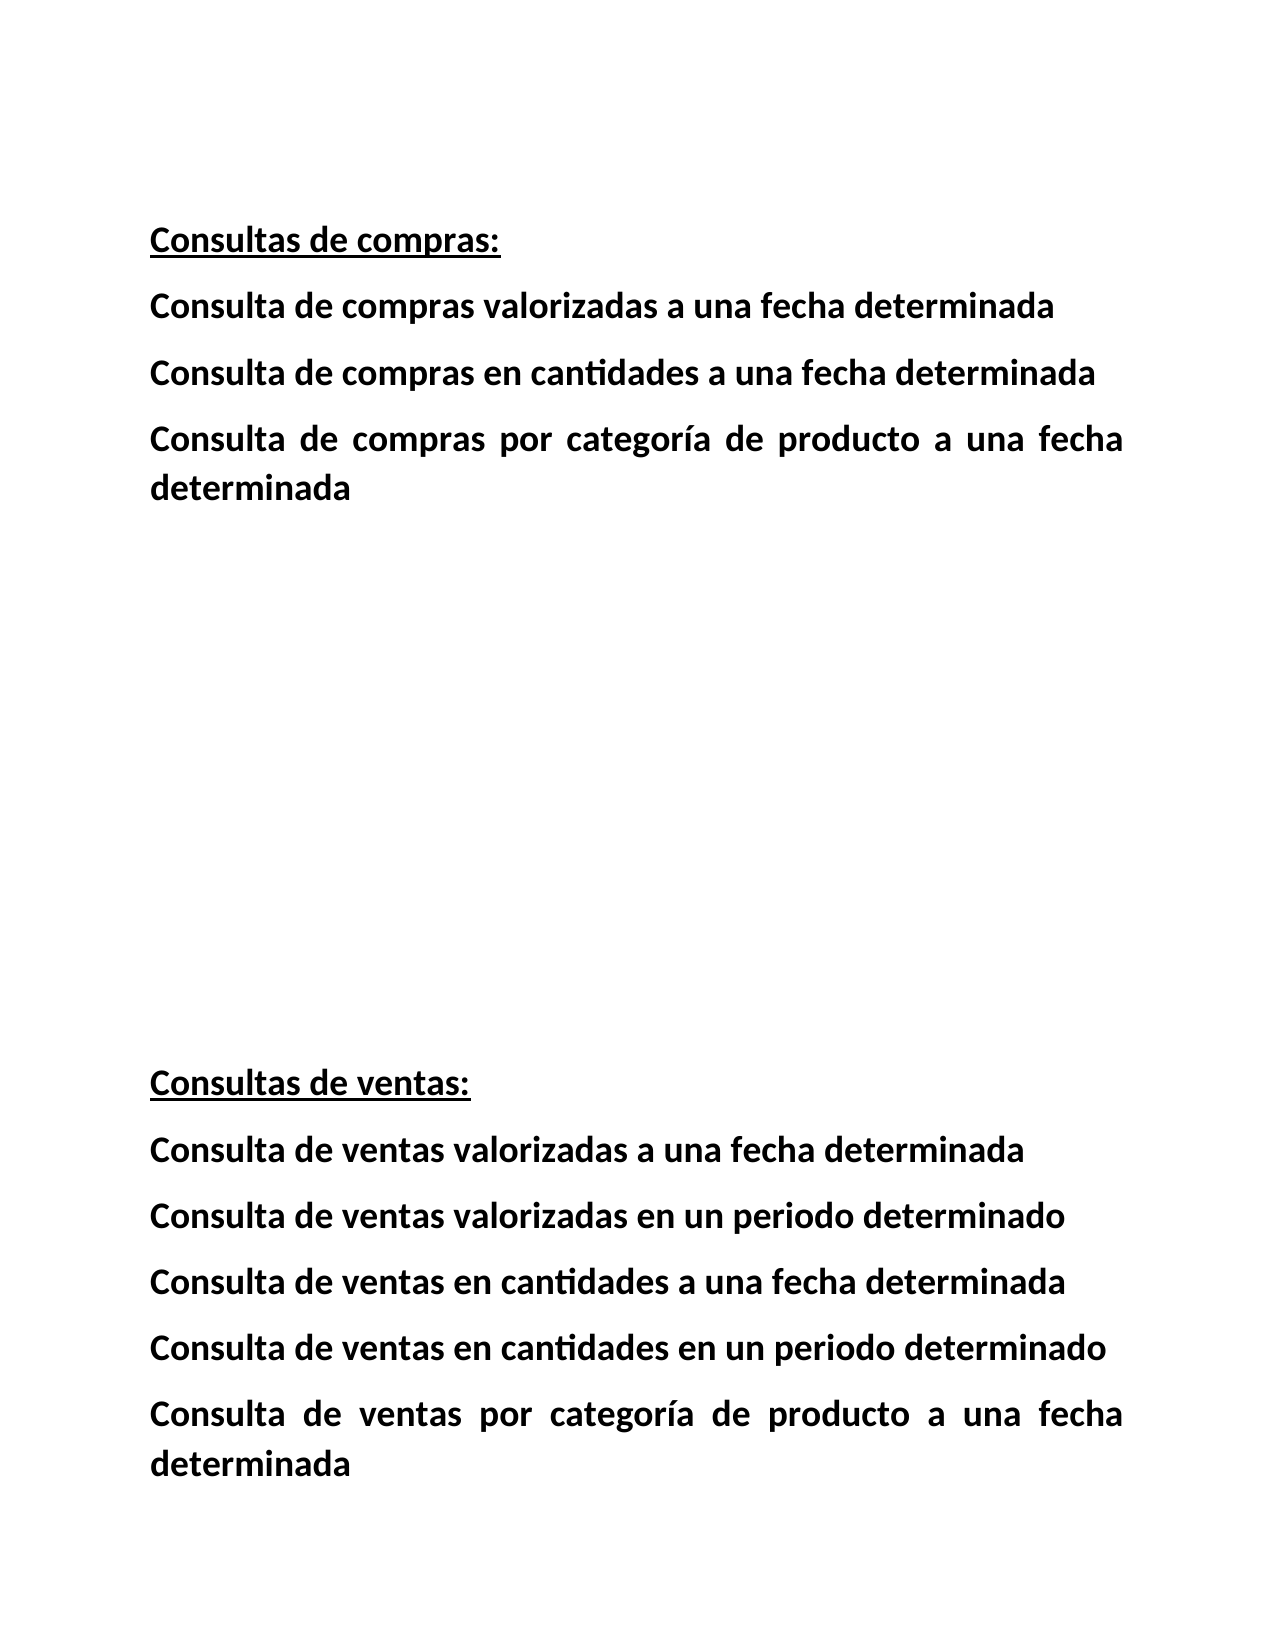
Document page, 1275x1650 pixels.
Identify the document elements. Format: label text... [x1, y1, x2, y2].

text Consulta de ventas valorizadas en un periodo determinado [150, 1192, 1125, 1237]
text Consultas de ventas: [150, 1059, 1125, 1105]
text Consulta de ventas en cantidades en un periodo determinado [150, 1324, 1125, 1370]
text Consultas de compras: [150, 216, 1125, 262]
text Consulta de ventas en cantidades a una fecha determinada [150, 1258, 1125, 1304]
text Consulta de compras en cantidades a una fecha determinada [150, 348, 1125, 394]
text Consulta de compras por categoría de producto a una fecha determinada [150, 414, 1125, 510]
text Consulta de ventas por categoría de producto a una fecha determinada [150, 1390, 1125, 1485]
text Consulta de ventas valorizadas a una fecha determinada [150, 1126, 1125, 1171]
text Consulta de compras valorizadas a una fecha determinada [150, 282, 1125, 328]
